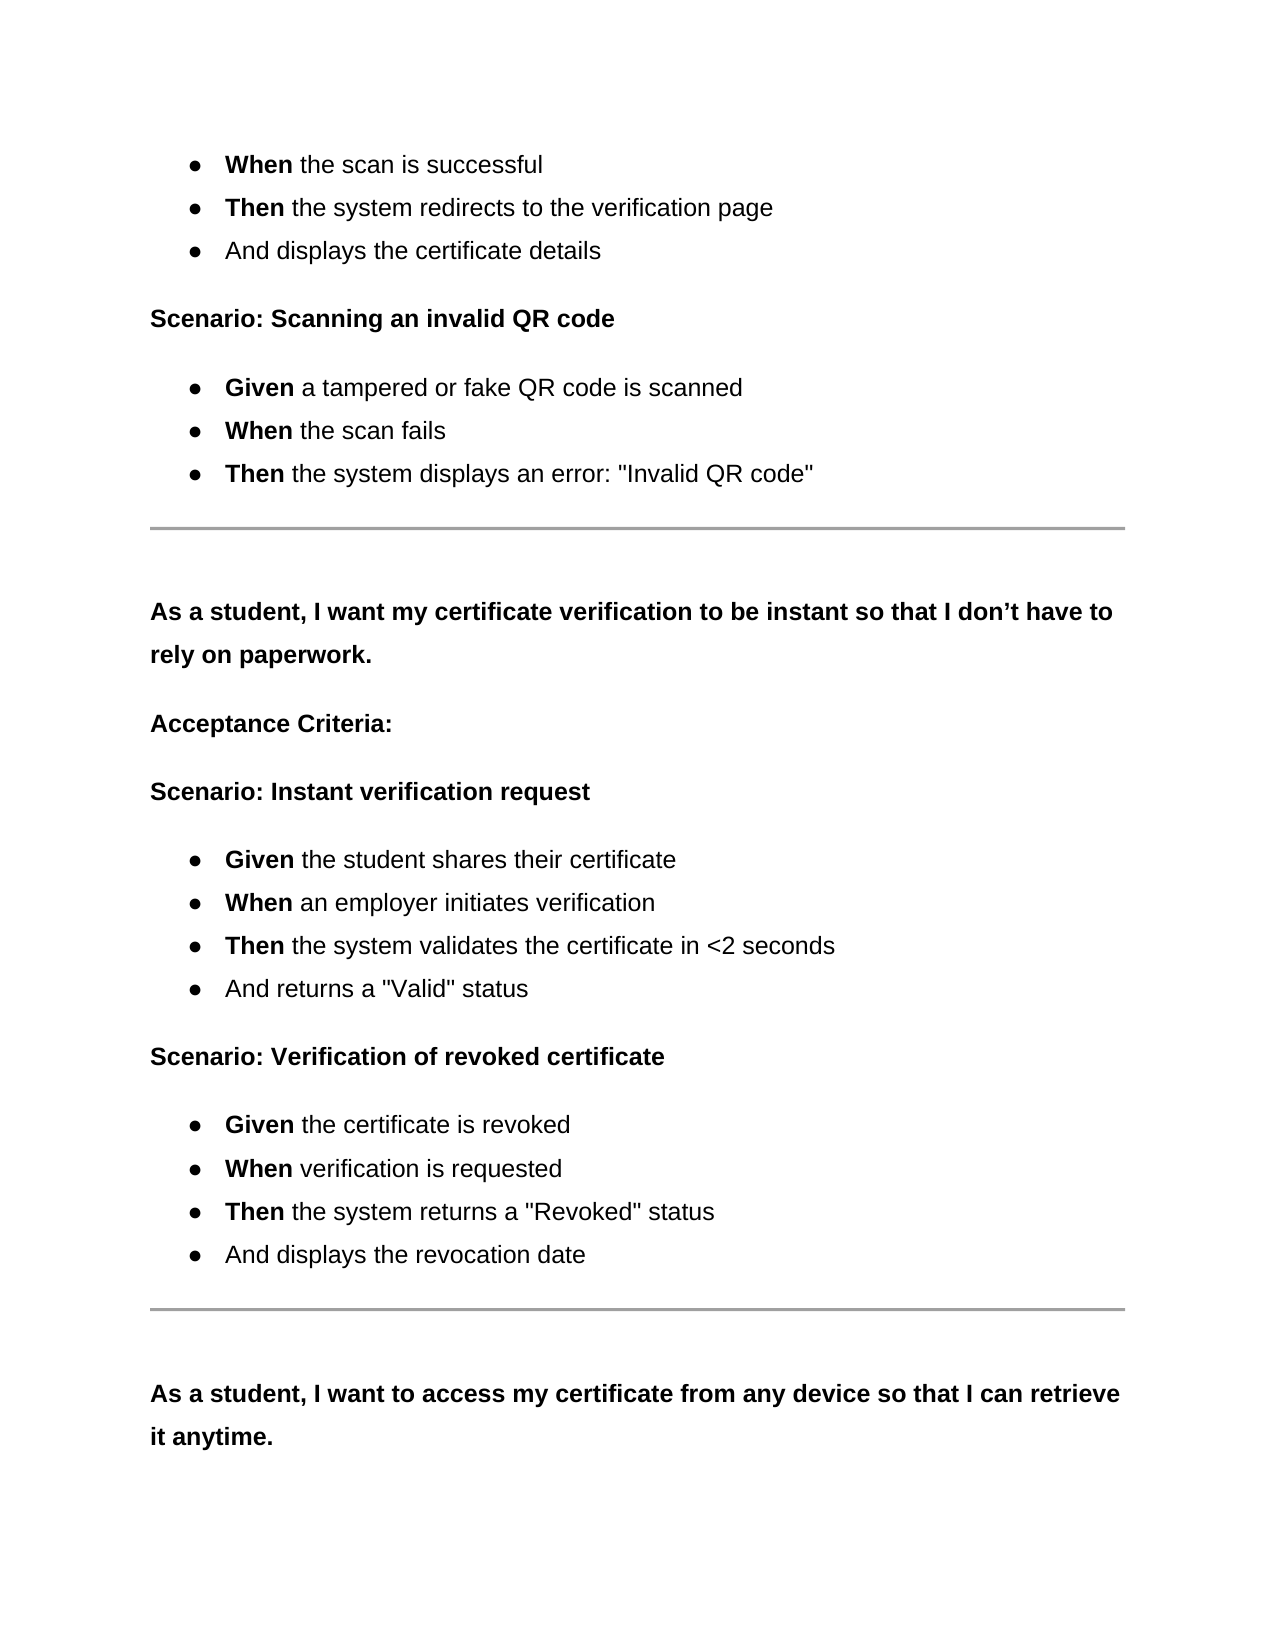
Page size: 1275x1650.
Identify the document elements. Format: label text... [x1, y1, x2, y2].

list When verification is requested [187, 1154, 1125, 1182]
subtitle As a student, I want my certificate verification to be instant so that I don’t have to rely on paperwork. [150, 597, 1125, 669]
list Then the system returns a "Revoked" status [187, 1197, 1125, 1226]
text Scenario: Scanning an invalid QR code [150, 304, 1125, 333]
list Then the system validates the certificate in <2 seconds [187, 931, 1125, 960]
list And displays the revocation date [187, 1240, 1125, 1269]
list When the scan fails [187, 416, 1125, 444]
list Given the student shares their certificate [187, 845, 1125, 874]
text Scenario: Verification of revoked certificate [150, 1042, 1125, 1071]
list Then the system displays an error: "Invalid QR code" [187, 459, 1125, 487]
list Given the certificate is revoked [187, 1111, 1125, 1139]
list Then the system redirects to the verification page [187, 193, 1125, 222]
subtitle Acceptance Criteria: [150, 709, 1125, 737]
list When an employer initiates verification [187, 888, 1125, 917]
list Given a tampered or fake QR code is scanned [187, 372, 1125, 401]
list When the scan is successful [187, 150, 1125, 179]
list And returns a "Valid" status [187, 974, 1125, 1003]
list And displays the certificate details [187, 236, 1125, 265]
subtitle As a student, I want to access my certificate from any device so that I can retrieve it anytime. [150, 1378, 1125, 1450]
text Scenario: Instant verification request [150, 777, 1125, 806]
